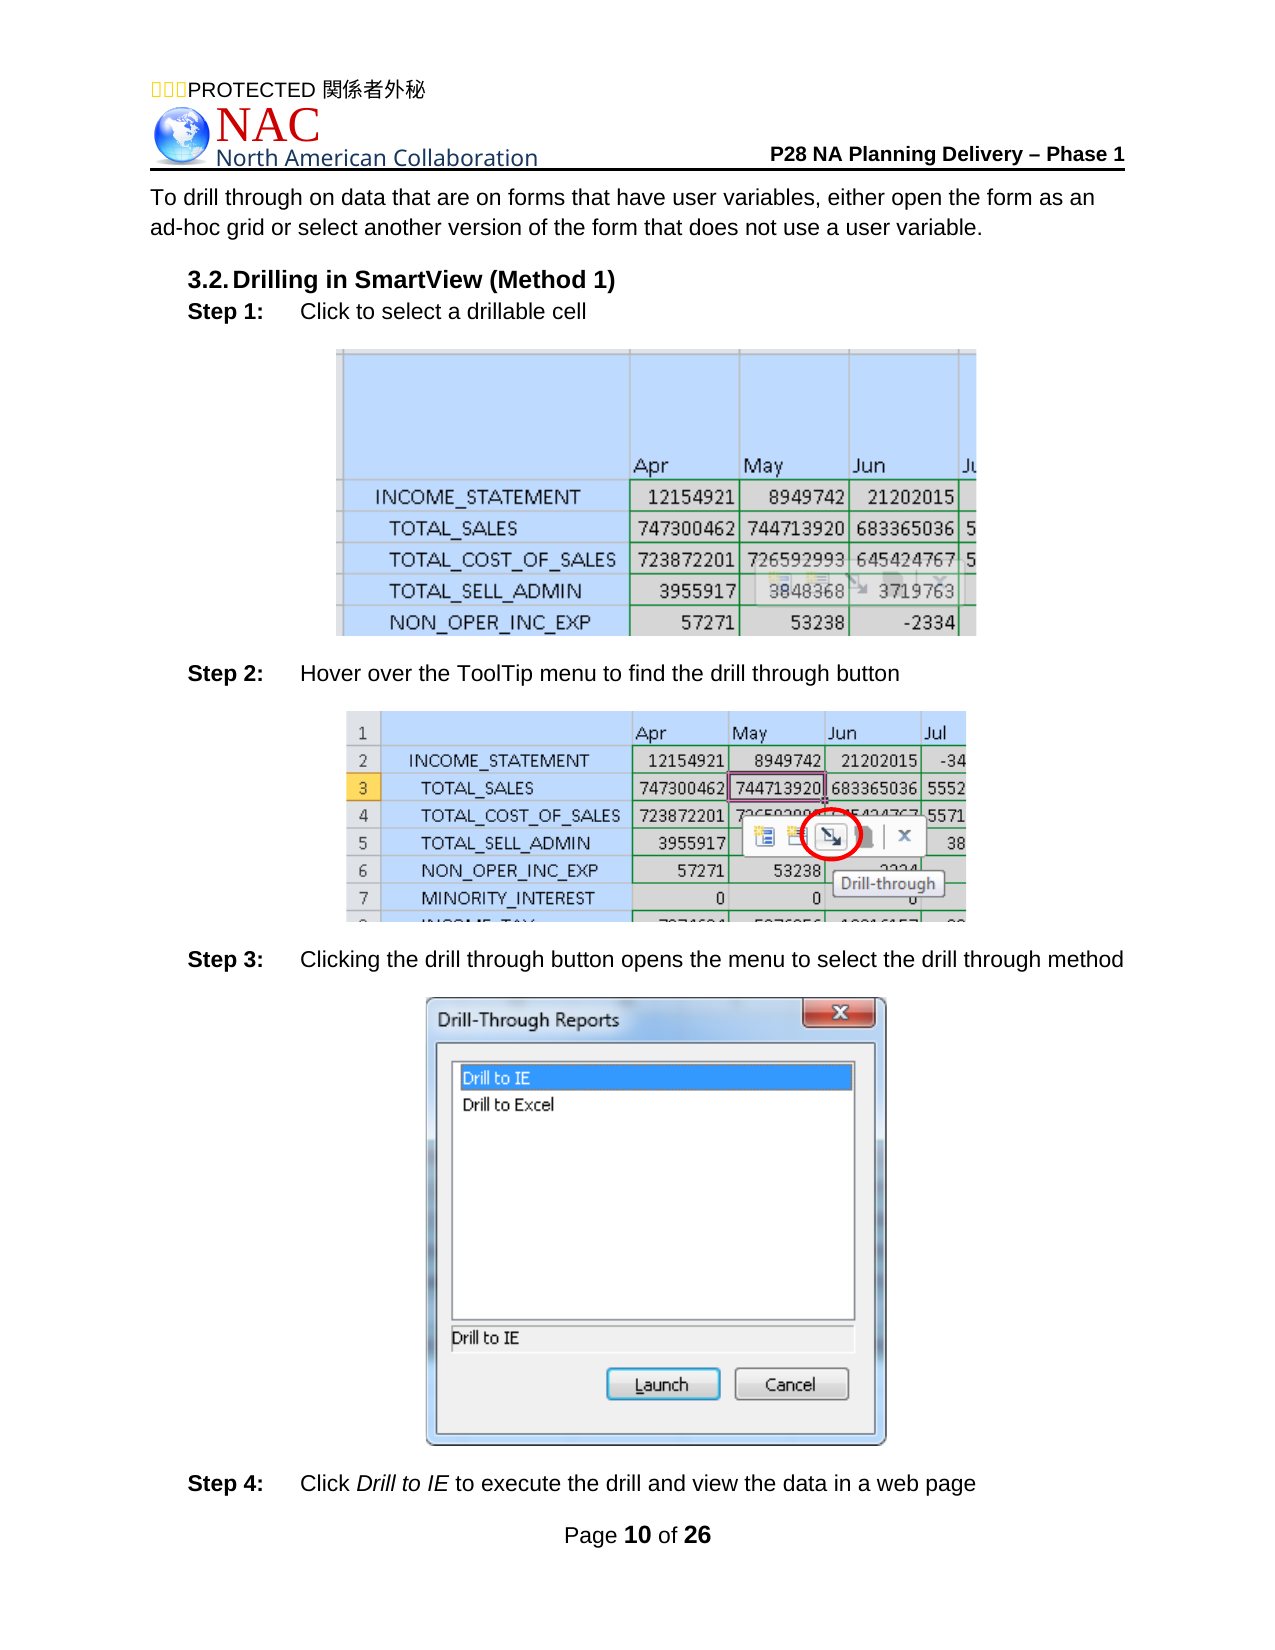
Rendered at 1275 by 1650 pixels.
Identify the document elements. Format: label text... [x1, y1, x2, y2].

picture [150, 106, 211, 167]
subtitle Drilling in SmartView (Method 1) [187, 265, 1125, 294]
list Clicking the drill through button opens the menu to select the drill through method [187, 946, 1125, 973]
picture [336, 349, 977, 636]
picture [425, 997, 887, 1446]
list Hover over the ToolTip menu to find the drill through button [187, 660, 1125, 686]
list Click to select a drillable cell [187, 298, 1125, 324]
text To drill through on data that are on forms that have user variables, either open the form as an ad-hoc grid or select another version of the form that does not use a user variable. [150, 184, 1125, 241]
list Click Drill to IE to execute the drill and view the data in a web page [187, 1470, 1125, 1497]
picture [346, 711, 967, 922]
